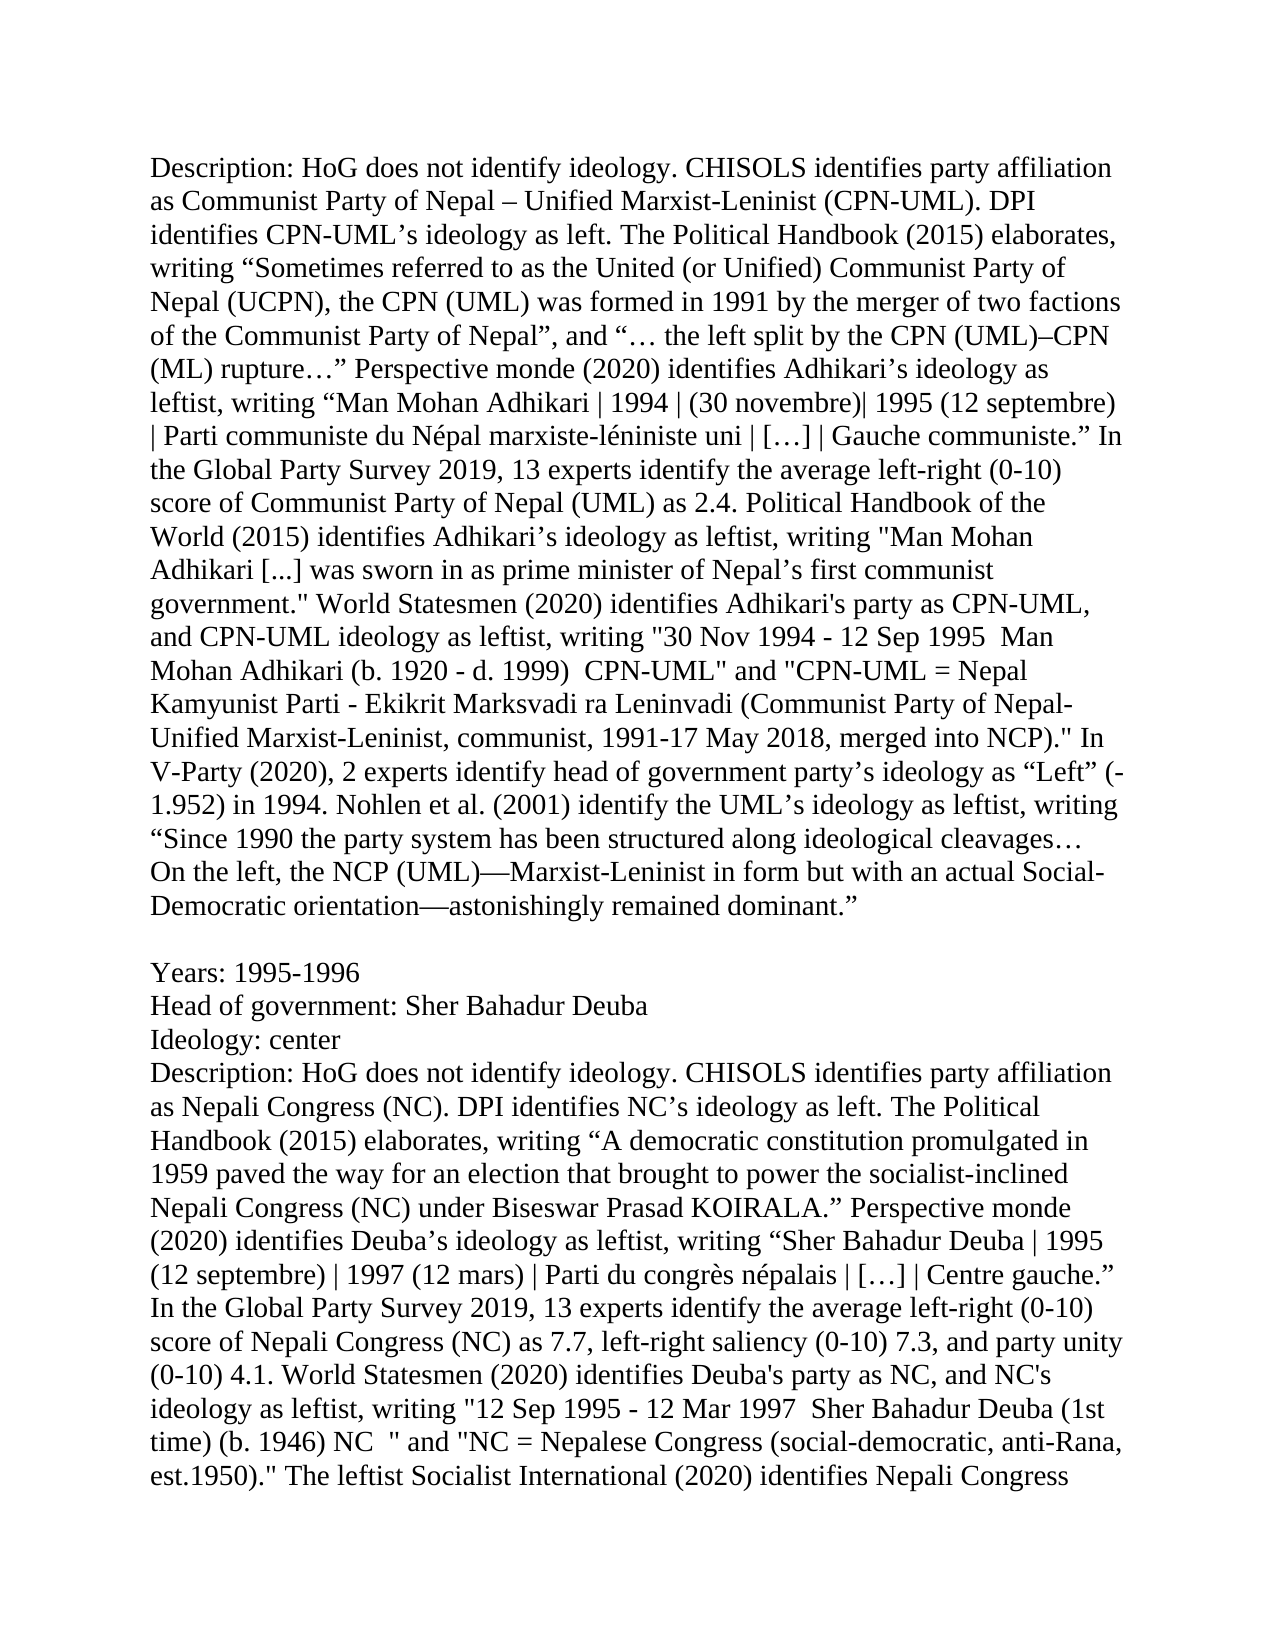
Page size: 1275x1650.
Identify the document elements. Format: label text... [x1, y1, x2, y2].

text Ideology: center [150, 1022, 1125, 1056]
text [150, 1056, 1125, 1492]
text Description: HoG does not identify ideology. CHISOLS identifies party affiliation as Communist Party of Nepal – Unified Marxist-Leninist (CPN-UML). DPI identifies CPN-UML’s ideology as left. The Political Handbook (2015) elaborates, writing “Sometimes referred to as the United (or Unified) Communist Party of Nepal (UCPN), the CPN (UML) was formed in 1991 by the merger of two factions of the Communist Party of Nepal”, and “… the left split by the CPN (UML)–CPN (ML) rupture…” Perspective monde (2020) identifies Adhikari’s ideology as leftist, writing “Man Mohan Adhikari | 1994 | (30 novembre)| 1995 (12 septembre) | Parti communiste du Népal marxiste-léniniste uni | […] | Gauche communiste.” In the Global Party Survey 2019, 13 experts identify the average left-right (0-10) score of Communist Party of Nepal (UML) as 2.4. Political Handbook of the World (2015) identifies Adhikari’s ideology as leftist, writing "Man Mohan Adhikari [...] was sworn in as prime minister of Nepal’s first communist government." World Statesmen (2020) identifies Adhikari's party as CPN-UML, and CPN-UML ideology as leftist, writing "30 Nov 1994 - 12 Sep 1995 Man Mohan Adhikari (b. 1920 - d. 1999) CPN-UML" and "CPN-UML = Nepal Kamyunist Parti - Ekikrit Marksvadi ra Leninvadi (Communist Party of Nepal-Unified Marxist-Leninist, communist, 1991-17 May 2018, merged into NCP)." In V-Party (2020), 2 experts identify head of government party’s ideology as “Left” (-1.952) in 1994. Nohlen et al. (2001) identify the UML’s ideology as leftist, writing “Since 1990 the party system has been structured along ideological cleavages… On the left, the NCP (UML)—Marxist‐Leninist in form but with an actual Social‐Democratic orientation—astonishingly remained dominant.” [150, 150, 1125, 921]
text Years: 1995-1996 [150, 955, 1125, 988]
text Head of government: Sher Bahadur Deuba [150, 988, 1125, 1022]
